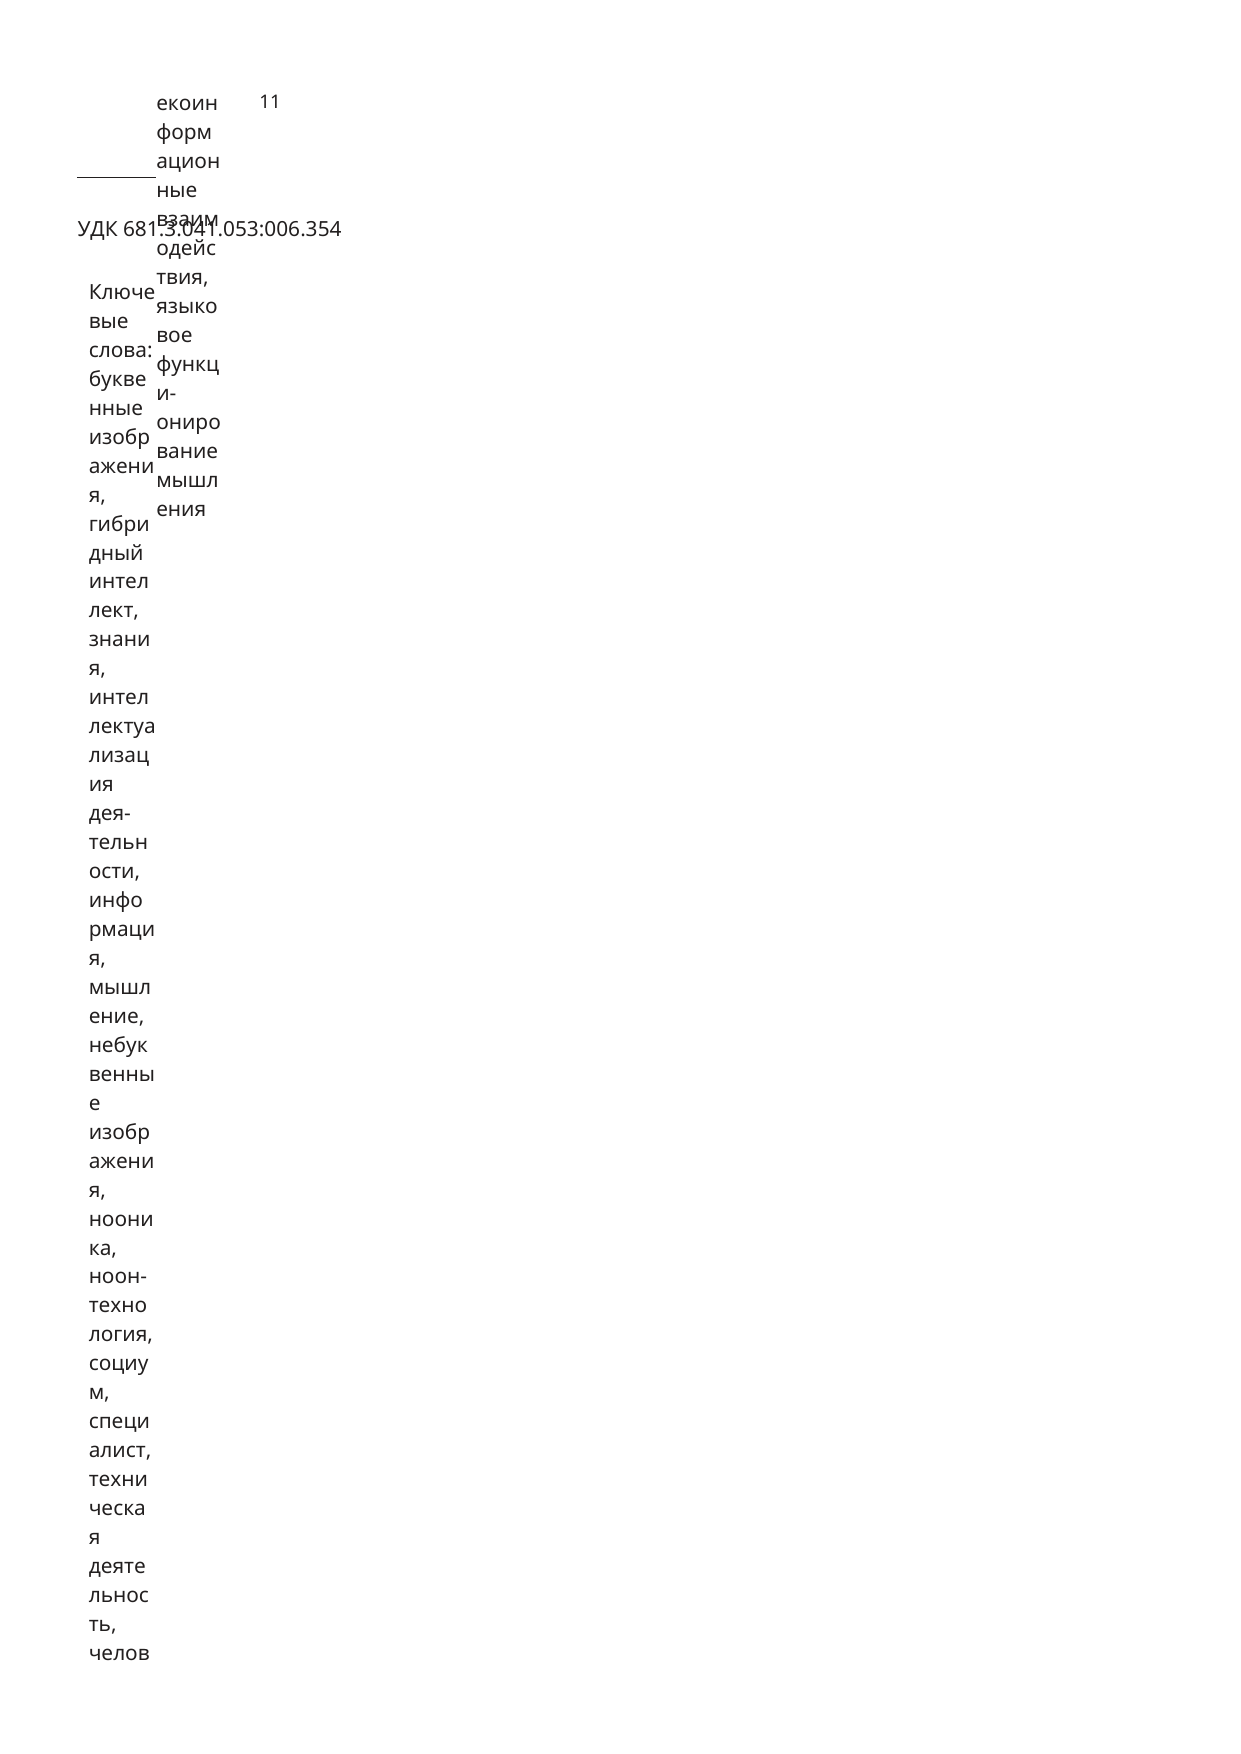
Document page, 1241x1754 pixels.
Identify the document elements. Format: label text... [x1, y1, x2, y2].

text 11 [223, 88, 280, 113]
table_header УДК 681.3.041.053:006.354 [77, 178, 156, 243]
text Ключевые слова: буквенные изображения, гибридный интеллект, знания, интеллектуализация дея-тельности, информация, мышление, небуквенные изображения, нооника, ноон-технология, социум, специалист, техническая деятельность, человекоинформационные взаимодействия, языковое функци-онирование мышления [88, 88, 223, 1667]
